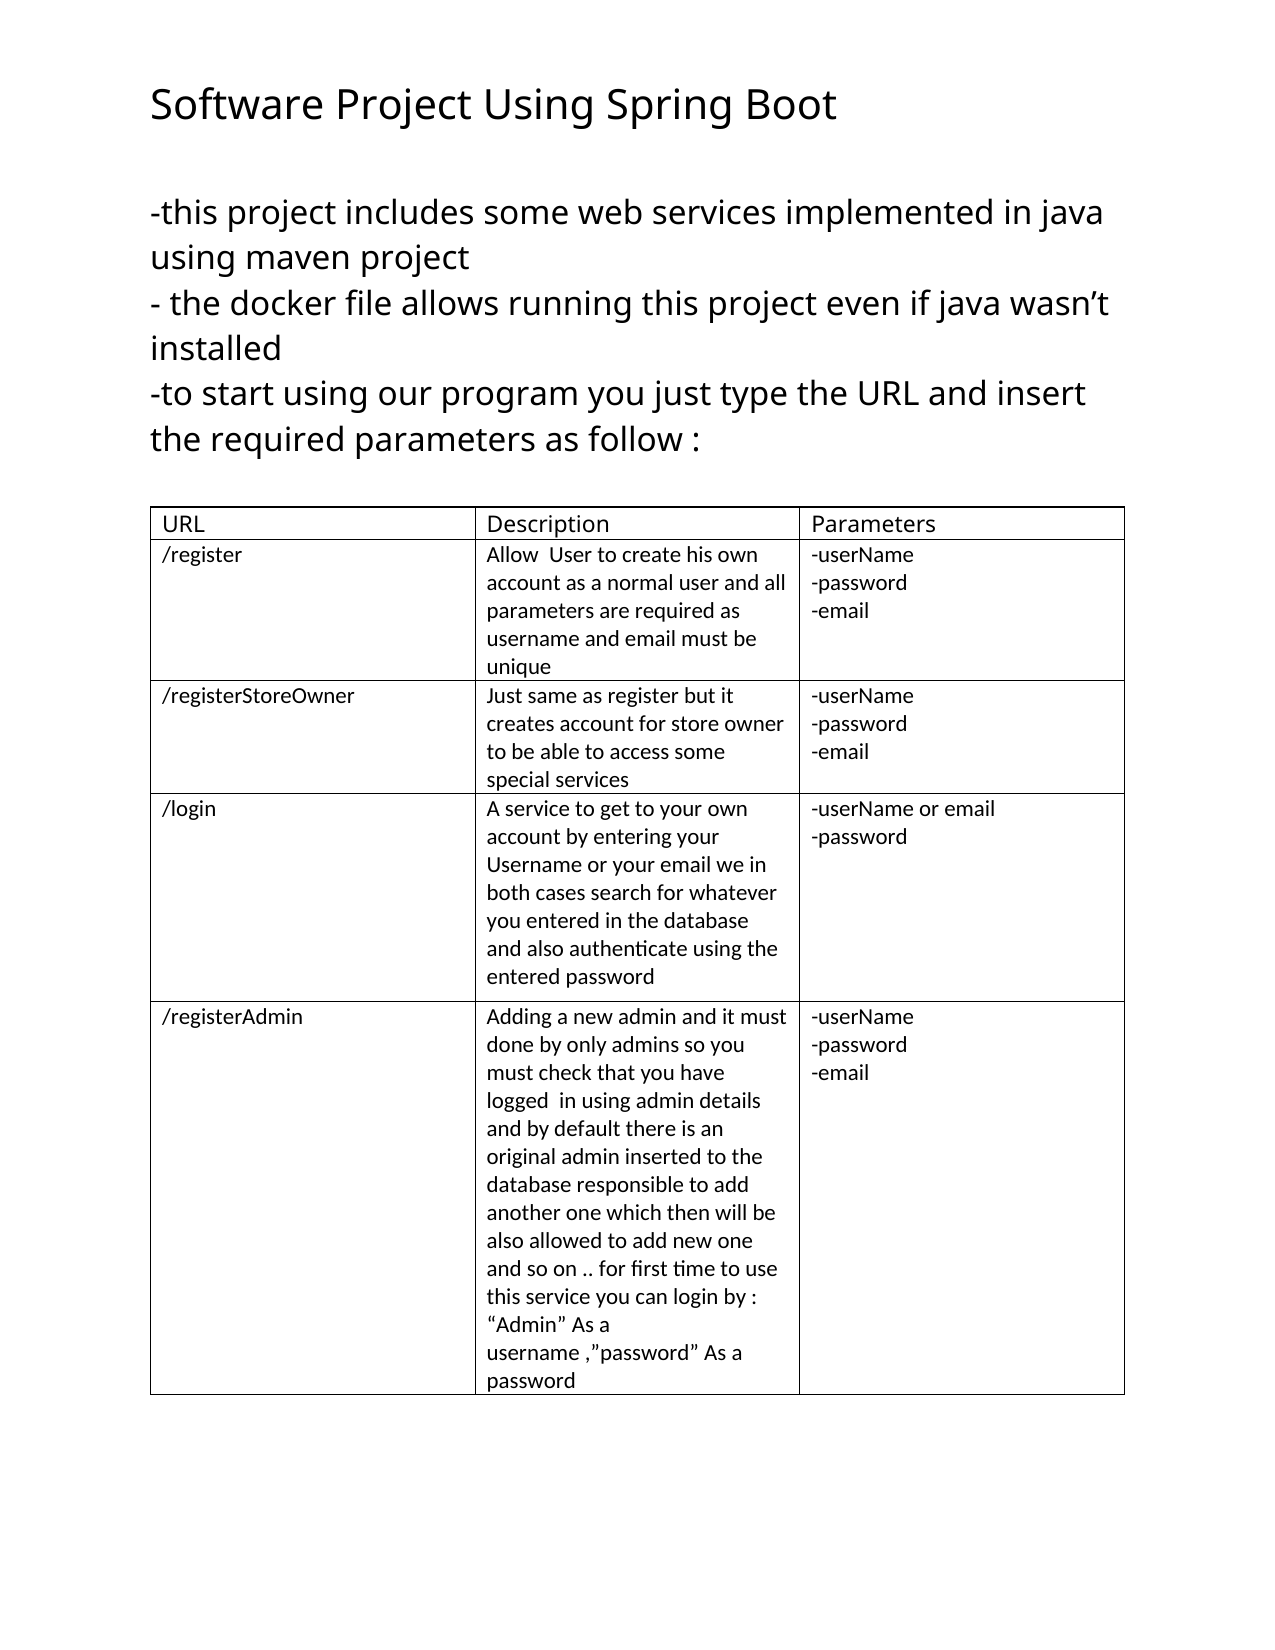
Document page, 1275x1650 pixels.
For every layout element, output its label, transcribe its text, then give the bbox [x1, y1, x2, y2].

table_cell /registerStoreOwner [151, 681, 475, 793]
table_cell A service to get to your own account by entering your Username or your email we in both cases search for whatever you entered in the database and also authenticate using the entered password [476, 794, 799, 1001]
table_header Description [476, 508, 799, 539]
table_cell -userName or email -password [800, 794, 1124, 1001]
table_cell -userName -password -email [800, 1002, 1124, 1394]
table_cell -userName -password -email [800, 540, 1124, 680]
table_cell Just same as register but it creates account for store owner to be able to access some special services [476, 681, 799, 793]
table_header URL [151, 508, 475, 539]
table_cell /registerAdmin [151, 1002, 475, 1394]
table_cell Adding a new admin and it must done by only admins so you must check that you have logged in using admin details and by default there is an original admin inserted to the database responsible to add another one which then will be also allowed to add new one and so on .. for first time to use this service you can login by : “Admin” As a username ,”password” As a password [476, 1002, 799, 1394]
table_header Parameters [800, 508, 1124, 539]
table_cell /login [151, 794, 475, 1001]
table_cell Allow User to create his own account as a normal user and all parameters are required as username and email must be unique [476, 540, 799, 680]
table_cell /register [151, 540, 475, 680]
table_cell -userName -password -email [800, 681, 1124, 793]
